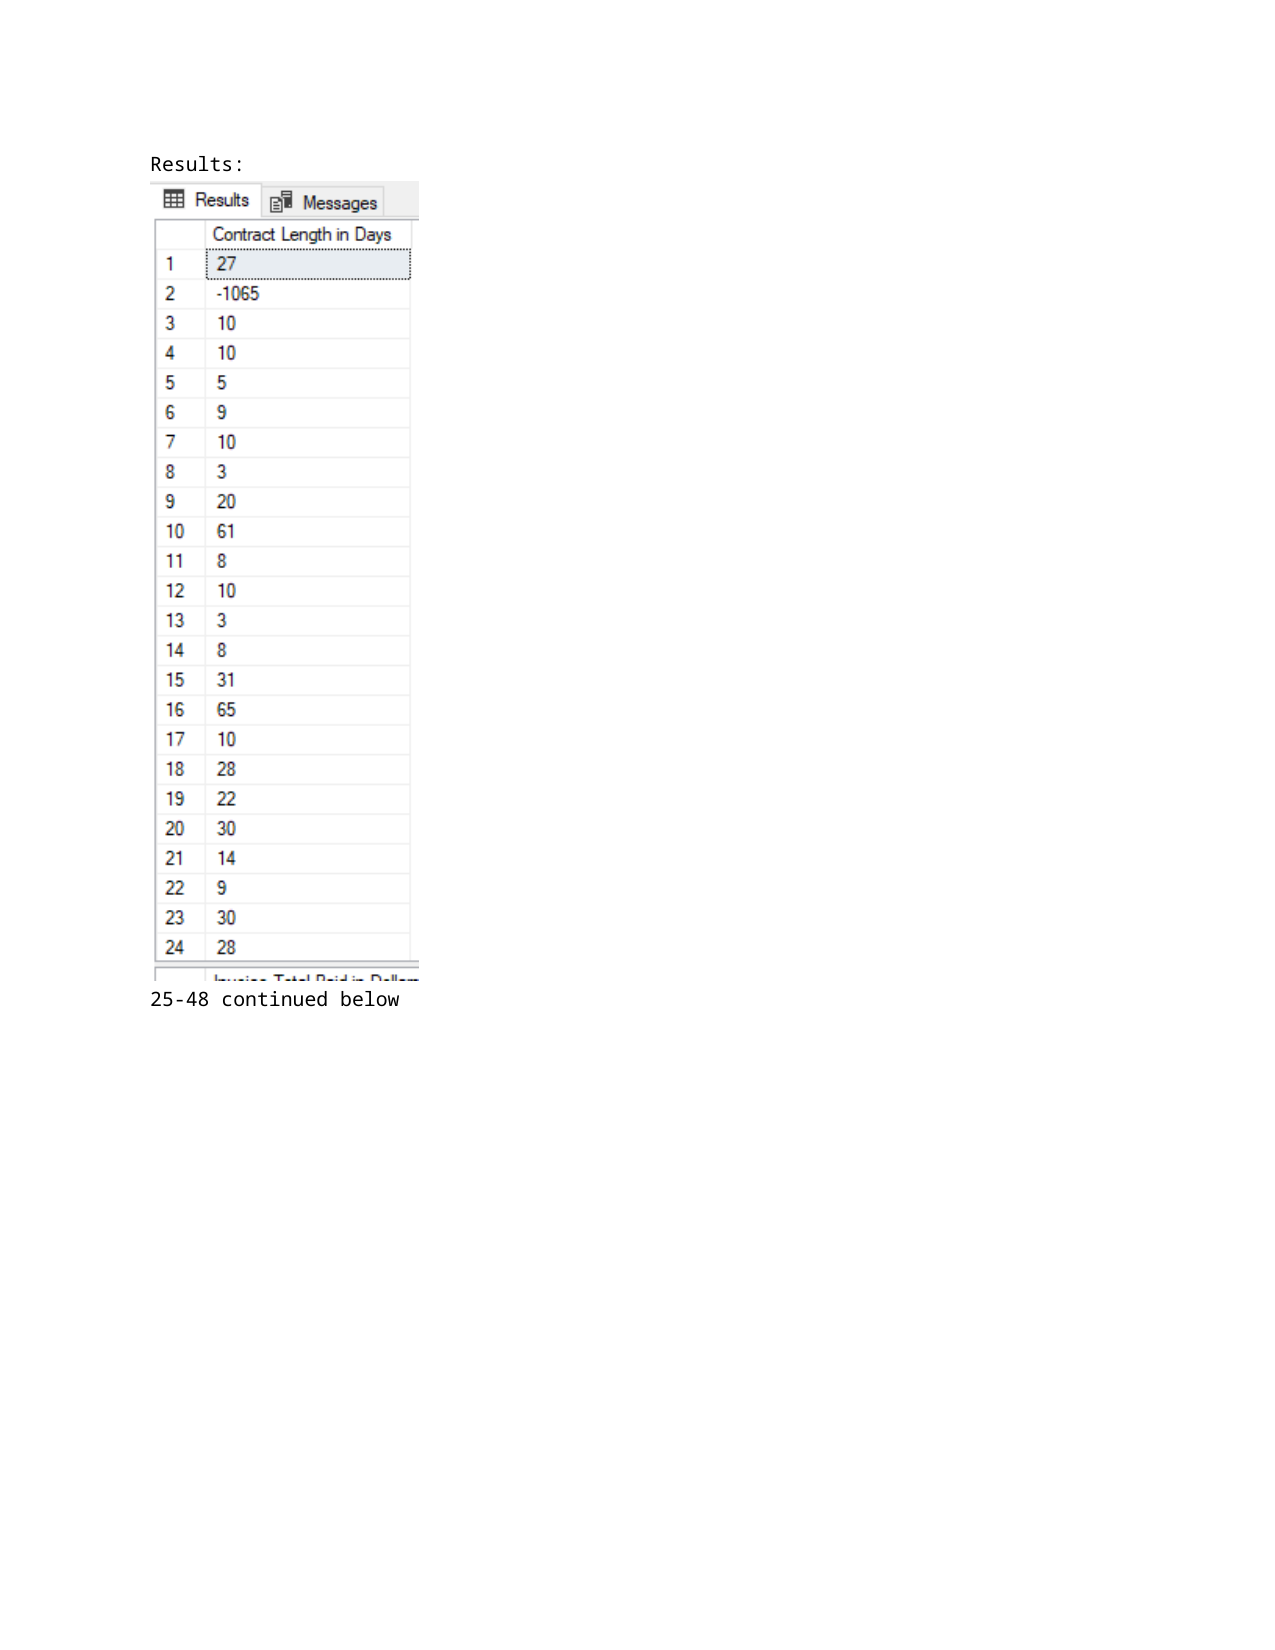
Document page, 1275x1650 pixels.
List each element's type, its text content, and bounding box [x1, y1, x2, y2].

picture [150, 181, 419, 981]
text Results: [150, 150, 1125, 177]
text 25-48 continued below [150, 985, 1125, 1012]
